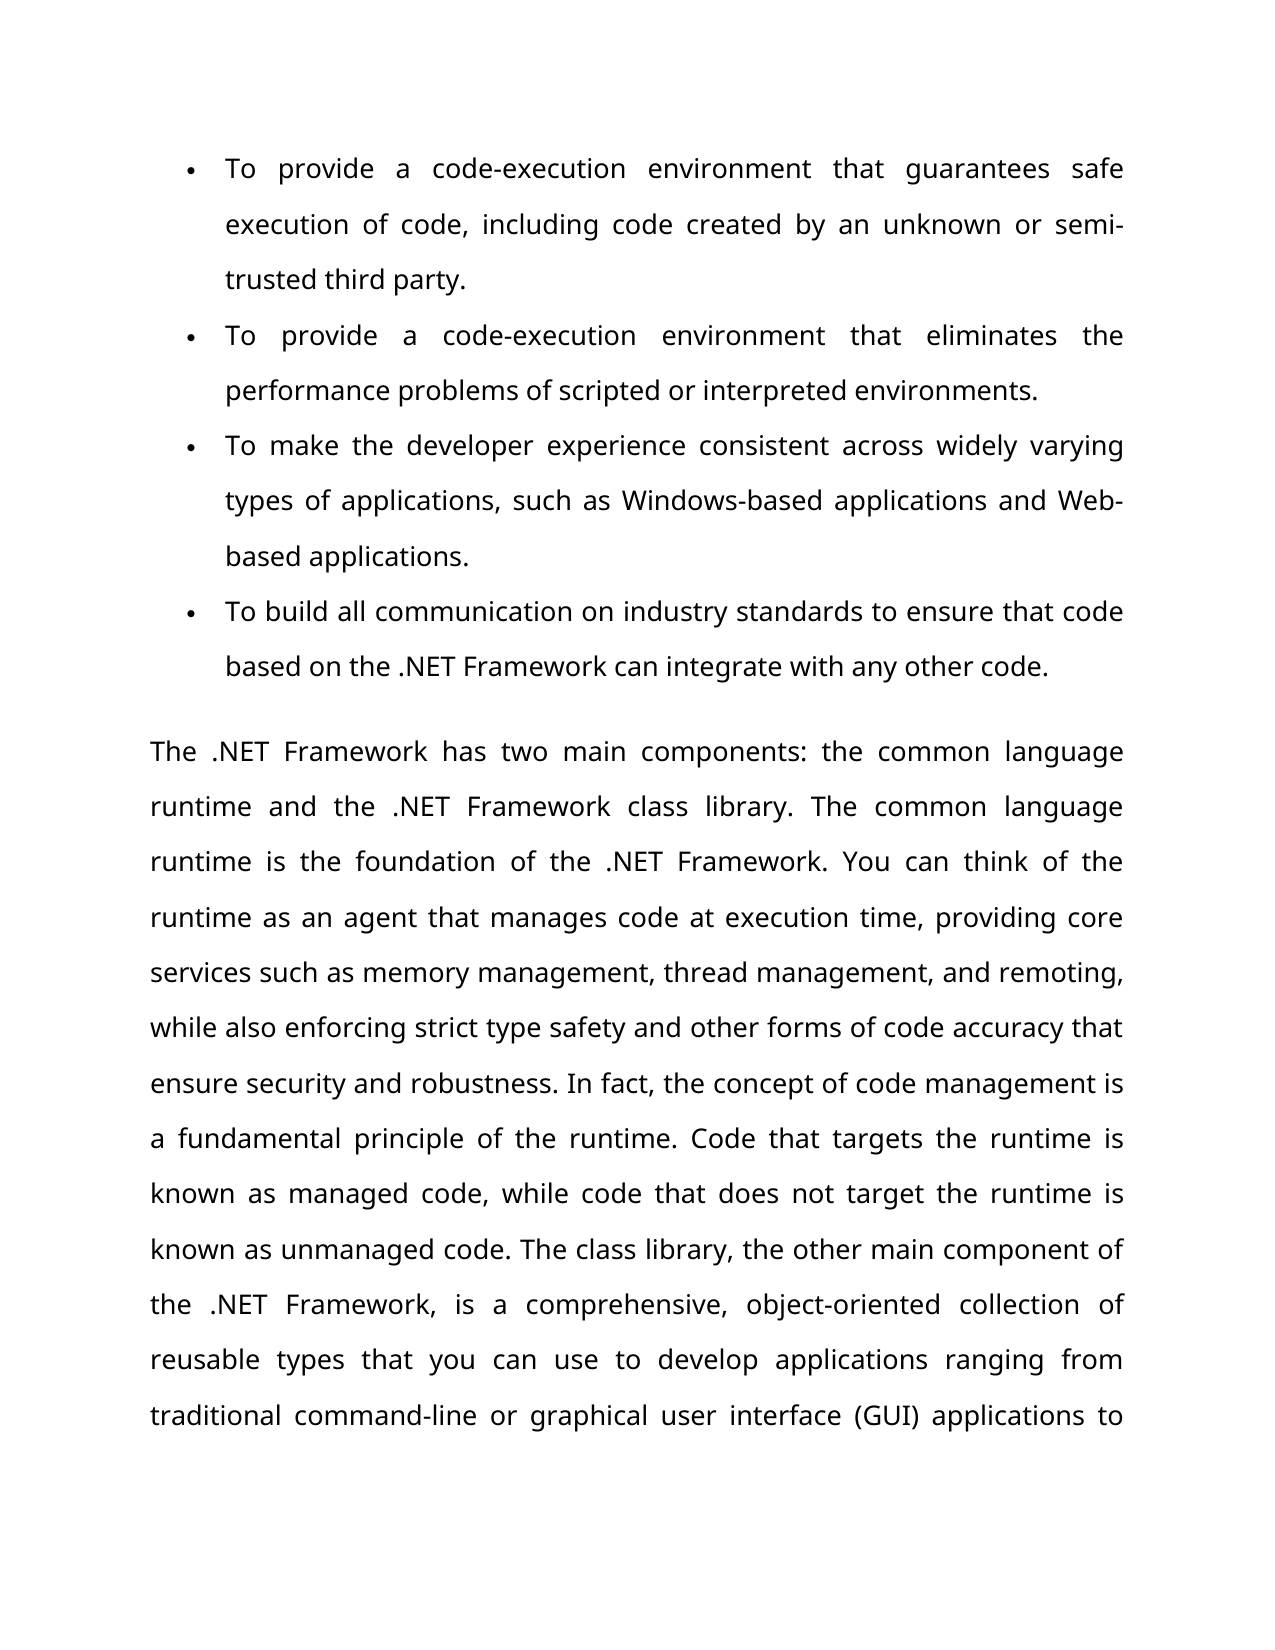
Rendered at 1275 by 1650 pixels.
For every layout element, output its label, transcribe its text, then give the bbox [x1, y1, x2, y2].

list To provide a code-execution environment that guarantees safe execution of code, including code created by an unknown or semi-trusted third party. [187, 150, 1125, 297]
list To provide a code-execution environment that eliminates the performance problems of scripted or interpreted environments. [187, 316, 1125, 408]
list To build all communication on industry standards to ensure that code based on the .NET Framework can integrate with any other code. [187, 592, 1125, 685]
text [150, 732, 1125, 1433]
list To make the developer experience consistent across widely varying types of applications, such as Windows-based applications and Web-based applications. [187, 427, 1125, 574]
